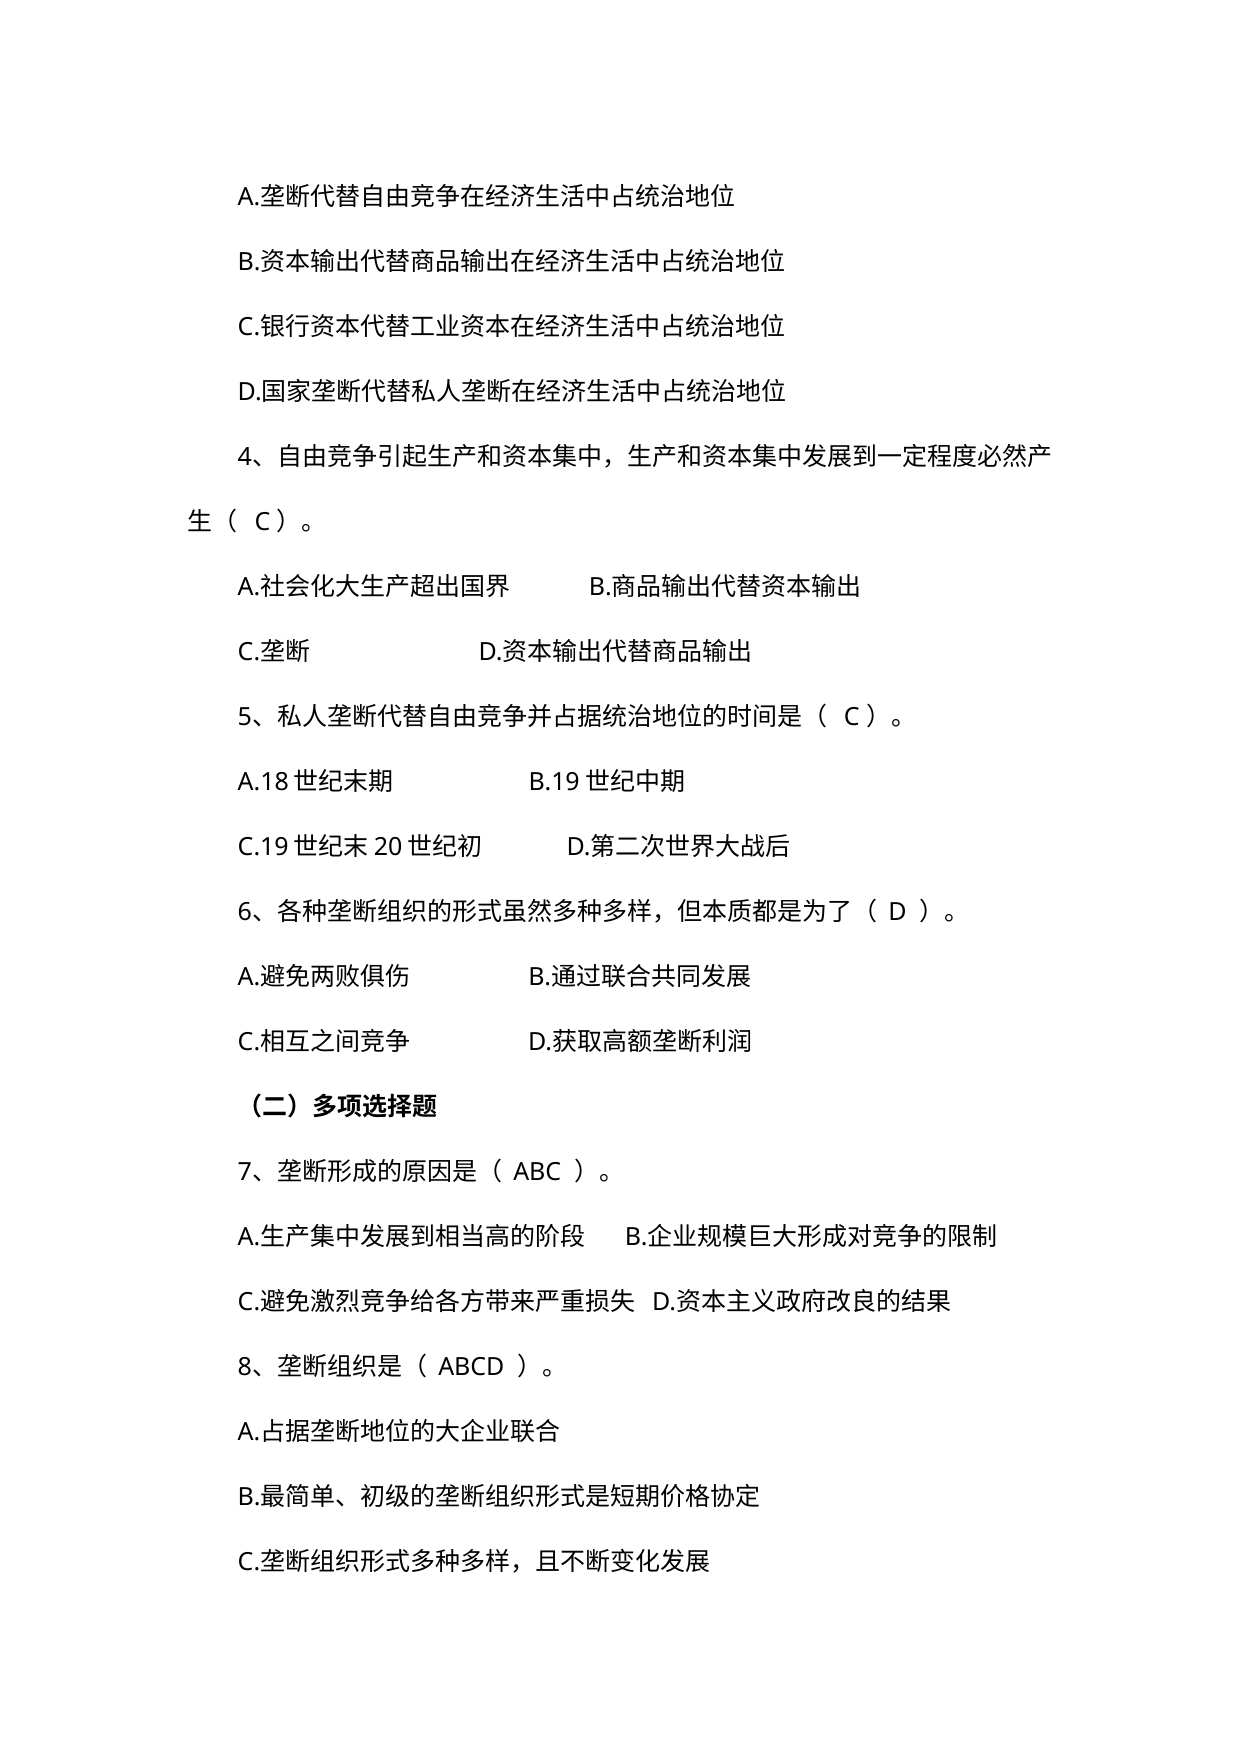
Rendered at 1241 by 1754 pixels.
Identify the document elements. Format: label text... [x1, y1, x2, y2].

text C.相互之间竞争 D.获取高额垄断利润 [187, 1007, 1053, 1072]
text A.垄断代替自由竞争在经济生活中占统治地位 [187, 162, 1053, 227]
text A.生产集中发展到相当高的阶段 B.企业规模巨大形成对竞争的限制 [187, 1202, 1053, 1267]
text C.垄断 D.资本输出代替商品输出 [187, 617, 1053, 682]
text B.资本输出代替商品输出在经济生活中占统治地位 [187, 227, 1053, 292]
text 4、自由竞争引起生产和资本集中，生产和资本集中发展到一定程度必然产生（ C ）。 [187, 422, 1053, 552]
text C.19世纪末20世纪初 D.第二次世界大战后 [187, 812, 1053, 877]
text C.银行资本代替工业资本在经济生活中占统治地位 [187, 292, 1053, 357]
text A.社会化大生产超出国界 B.商品输出代替资本输出 [187, 552, 1053, 617]
text 5、私人垄断代替自由竞争并占据统治地位的时间是（ C ）。 [187, 682, 1053, 747]
text A.占据垄断地位的大企业联合 [187, 1397, 1053, 1462]
text （二）多项选择题 [187, 1072, 1053, 1137]
text 6、各种垄断组织的形式虽然多种多样，但本质都是为了（ D ）。 [187, 877, 1053, 942]
text 7、垄断形成的原因是（ ABC ）。 [187, 1137, 1053, 1202]
text 8、垄断组织是（ ABCD ）。 [187, 1332, 1053, 1397]
text C.垄断组织形式多种多样，且不断变化发展 [187, 1527, 1053, 1592]
text A.避免两败俱伤 B.通过联合共同发展 [187, 942, 1053, 1007]
text A.18世纪末期 B.19世纪中期 [187, 747, 1053, 812]
text C.避免激烈竞争给各方带来严重损失 D.资本主义政府改良的结果 [187, 1267, 1053, 1332]
text B.最简单、初级的垄断组织形式是短期价格协定 [187, 1462, 1053, 1527]
text D.国家垄断代替私人垄断在经济生活中占统治地位 [187, 357, 1053, 422]
